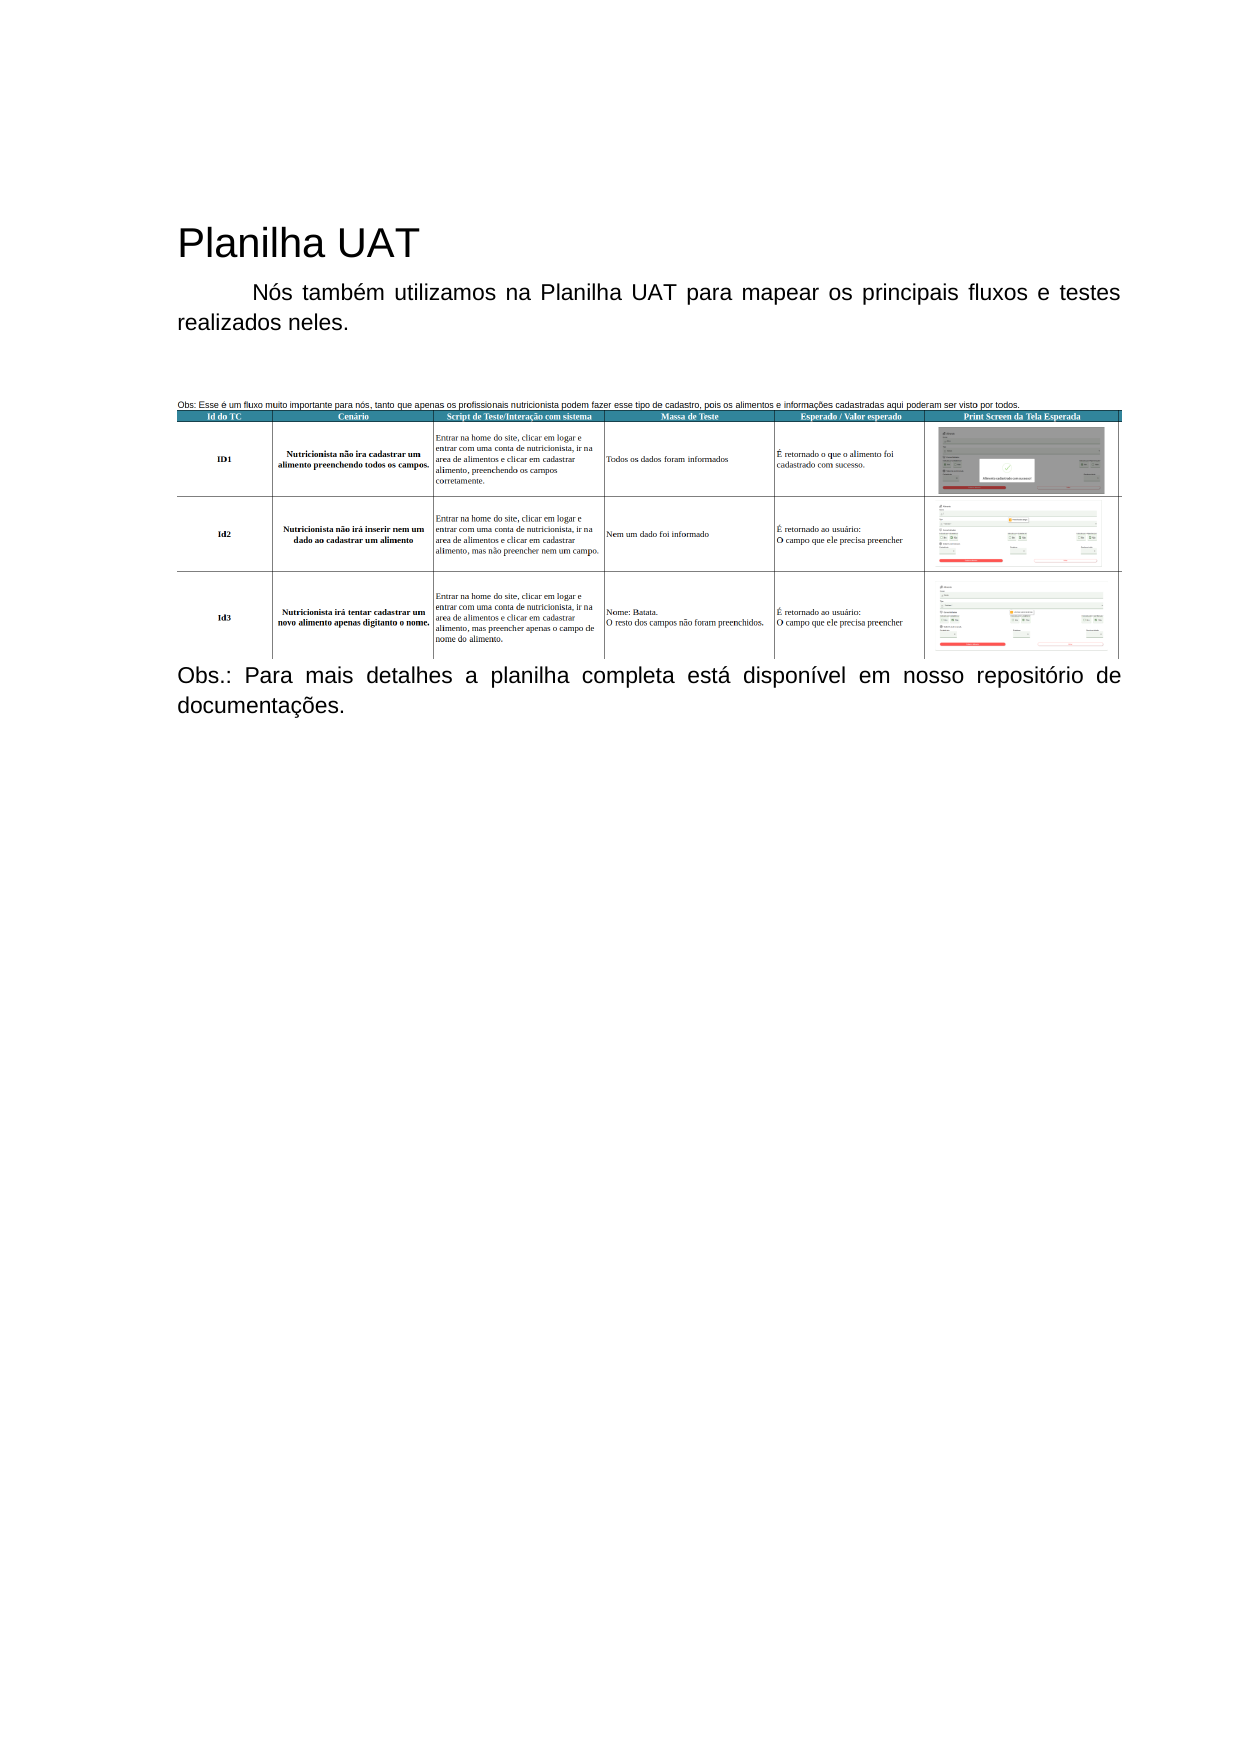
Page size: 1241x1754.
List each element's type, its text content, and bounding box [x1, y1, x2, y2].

picture [177, 400, 1122, 659]
text Nós também utilizamos na Planilha UAT para mapear os principais fluxos e testes realizados neles. [177, 279, 1122, 336]
subtitle Planilha UAT [177, 219, 1122, 267]
text Obs.: Para mais detalhes a planilha completa está disponível em nosso repositório de documentações. [177, 662, 1122, 719]
